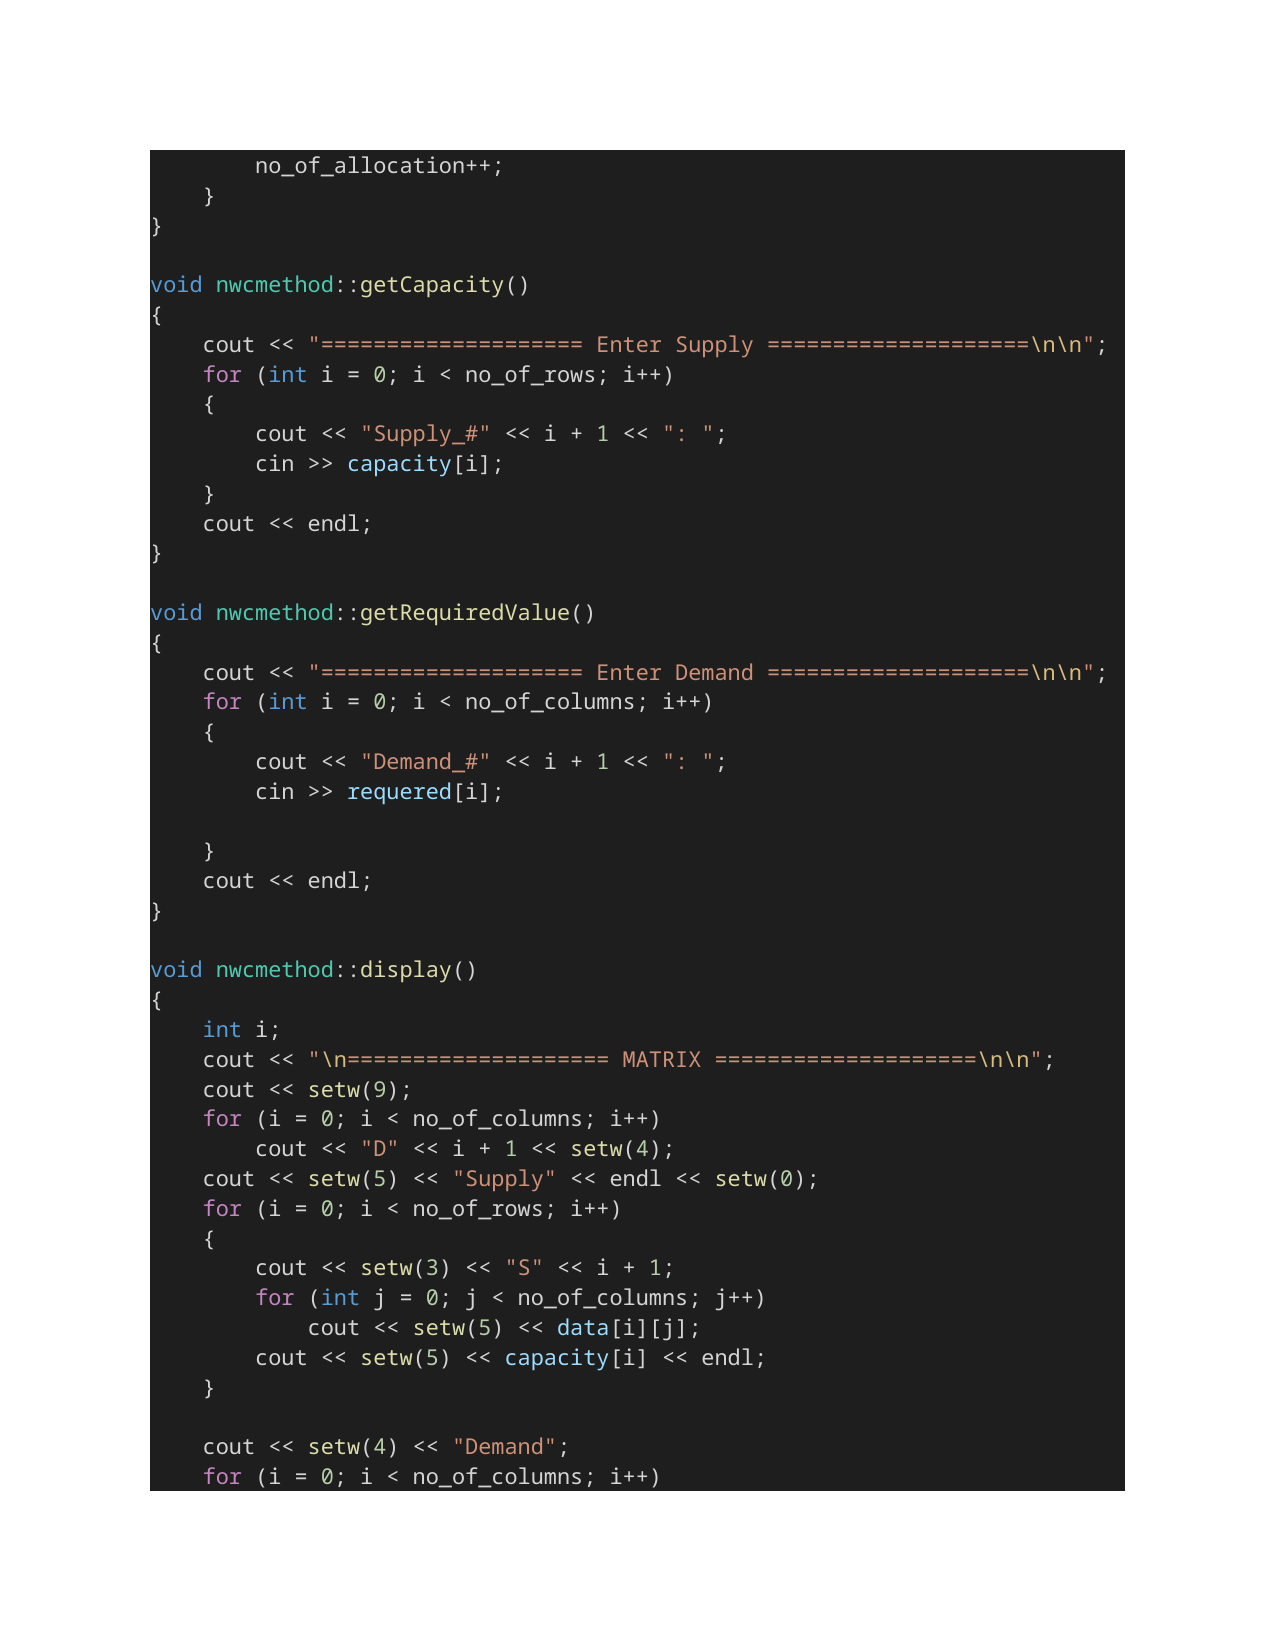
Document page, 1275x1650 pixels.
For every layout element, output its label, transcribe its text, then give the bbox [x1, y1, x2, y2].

text } [150, 478, 1125, 507]
text for (int i = 0; i < no_of_columns; i++) [150, 686, 1125, 716]
text { [150, 984, 1125, 1014]
text cout << "==================== Enter Demand ====================\n\n"; [150, 656, 1125, 686]
text cout << setw(9); [150, 1073, 1125, 1103]
text for (int i = 0; i < no_of_rows; i++) [150, 358, 1125, 388]
text { [150, 627, 1125, 656]
text int i; [150, 1014, 1125, 1044]
text cin >> requered[i]; [150, 776, 1125, 805]
text } [150, 180, 1125, 209]
text } [150, 835, 1125, 865]
text for (i = 0; i < no_of_columns; i++) [150, 1103, 1125, 1133]
text cout << "\n==================== MATRIX ====================\n\n"; [150, 1044, 1125, 1073]
text { [150, 716, 1125, 746]
text void nwcmethod::getCapacity() [150, 269, 1125, 299]
text cout << setw(4) << "Demand"; [150, 1431, 1125, 1461]
text no_of_allocation++; [150, 150, 1125, 180]
text cout << "Demand_#" << i + 1 << ": "; [150, 746, 1125, 776]
text cout << endl; [150, 507, 1125, 537]
text cout << "D" << i + 1 << setw(4); [150, 1133, 1125, 1163]
text } [150, 209, 1125, 239]
text void nwcmethod::display() [150, 954, 1125, 984]
text } [150, 1371, 1125, 1401]
text { [150, 388, 1125, 418]
text for (i = 0; i < no_of_columns; i++) [150, 1461, 1125, 1491]
text cout << "Supply_#" << i + 1 << ": "; [150, 418, 1125, 448]
text cout << setw(5) << capacity[i] << endl; [150, 1342, 1125, 1371]
text cout << endl; [150, 865, 1125, 895]
text void nwcmethod::getRequiredValue() [150, 597, 1125, 627]
text } [150, 537, 1125, 567]
text } [150, 895, 1125, 924]
text cout << "==================== Enter Supply ====================\n\n"; [150, 329, 1125, 358]
text cout << setw(5) << data[i][j]; [150, 1312, 1125, 1342]
text for (i = 0; i < no_of_rows; i++) [150, 1193, 1125, 1222]
text for (int j = 0; j < no_of_columns; j++) [150, 1282, 1125, 1312]
text cout << setw(3) << "S" << i + 1; [150, 1252, 1125, 1282]
text cin >> capacity[i]; [150, 448, 1125, 478]
text { [150, 1222, 1125, 1252]
text cout << setw(5) << "Supply" << endl << setw(0); [150, 1163, 1125, 1193]
text { [150, 299, 1125, 329]
